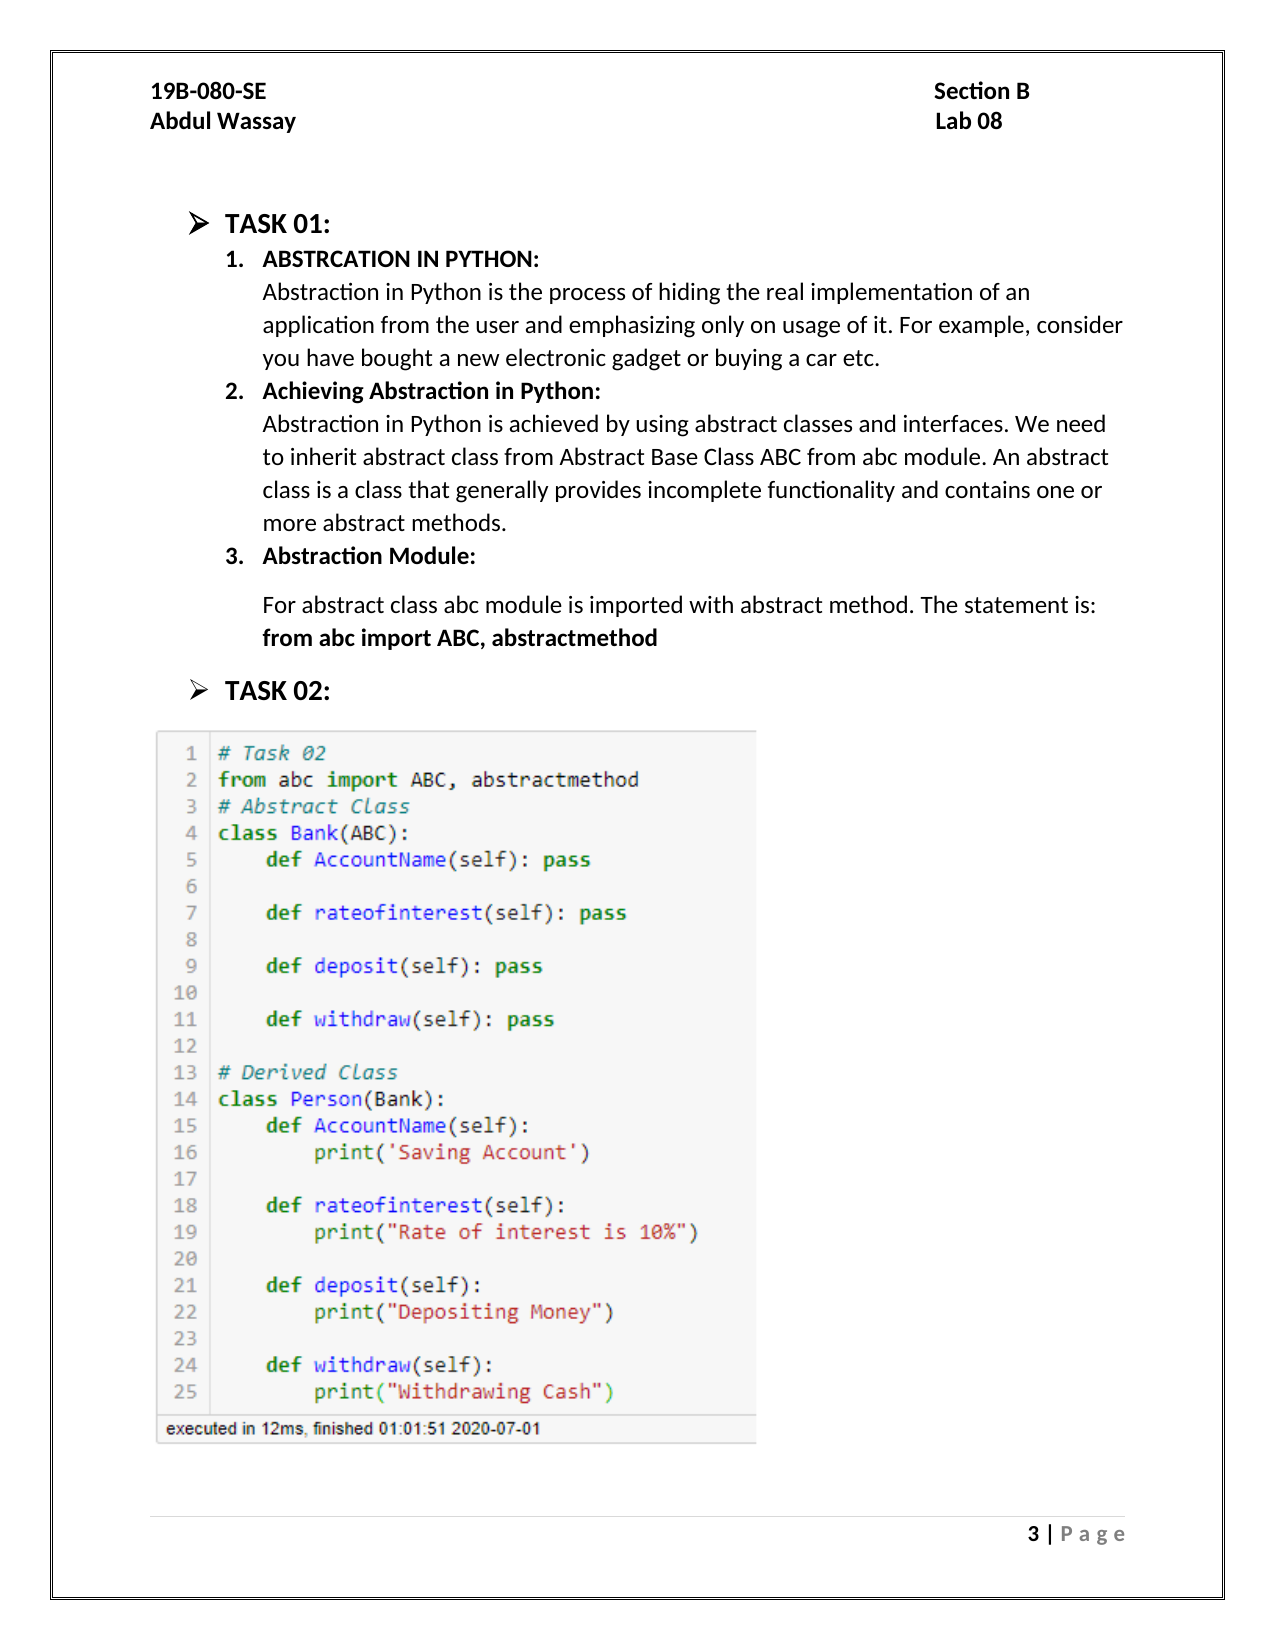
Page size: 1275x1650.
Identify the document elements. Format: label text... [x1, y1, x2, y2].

list ABSTRCATION IN PYTHON: Abstraction in Python is the process of hiding the real implementation of an application from the user and emphasizing only on usage of it. For example, consider you have bought a new electronic gadget or buying a car etc. [225, 243, 1125, 373]
list Abstraction Module: [225, 540, 1125, 570]
list TASK 02: [187, 672, 1125, 707]
picture [150, 727, 757, 1452]
list Achieving Abstraction in Python: Abstraction in Python is achieved by using abstract classes and interfaces. We need to inherit abstract class from Abstract Base Class ABC from abc module. An abstract class is a class that generally provides incomplete functionality and contains one or more abstract methods. [225, 375, 1125, 537]
text For abstract class abc module is imported with abstract method. The statement is: from abc import ABC, abstractmethod [262, 589, 1125, 653]
list TASK 01: [187, 205, 1125, 241]
